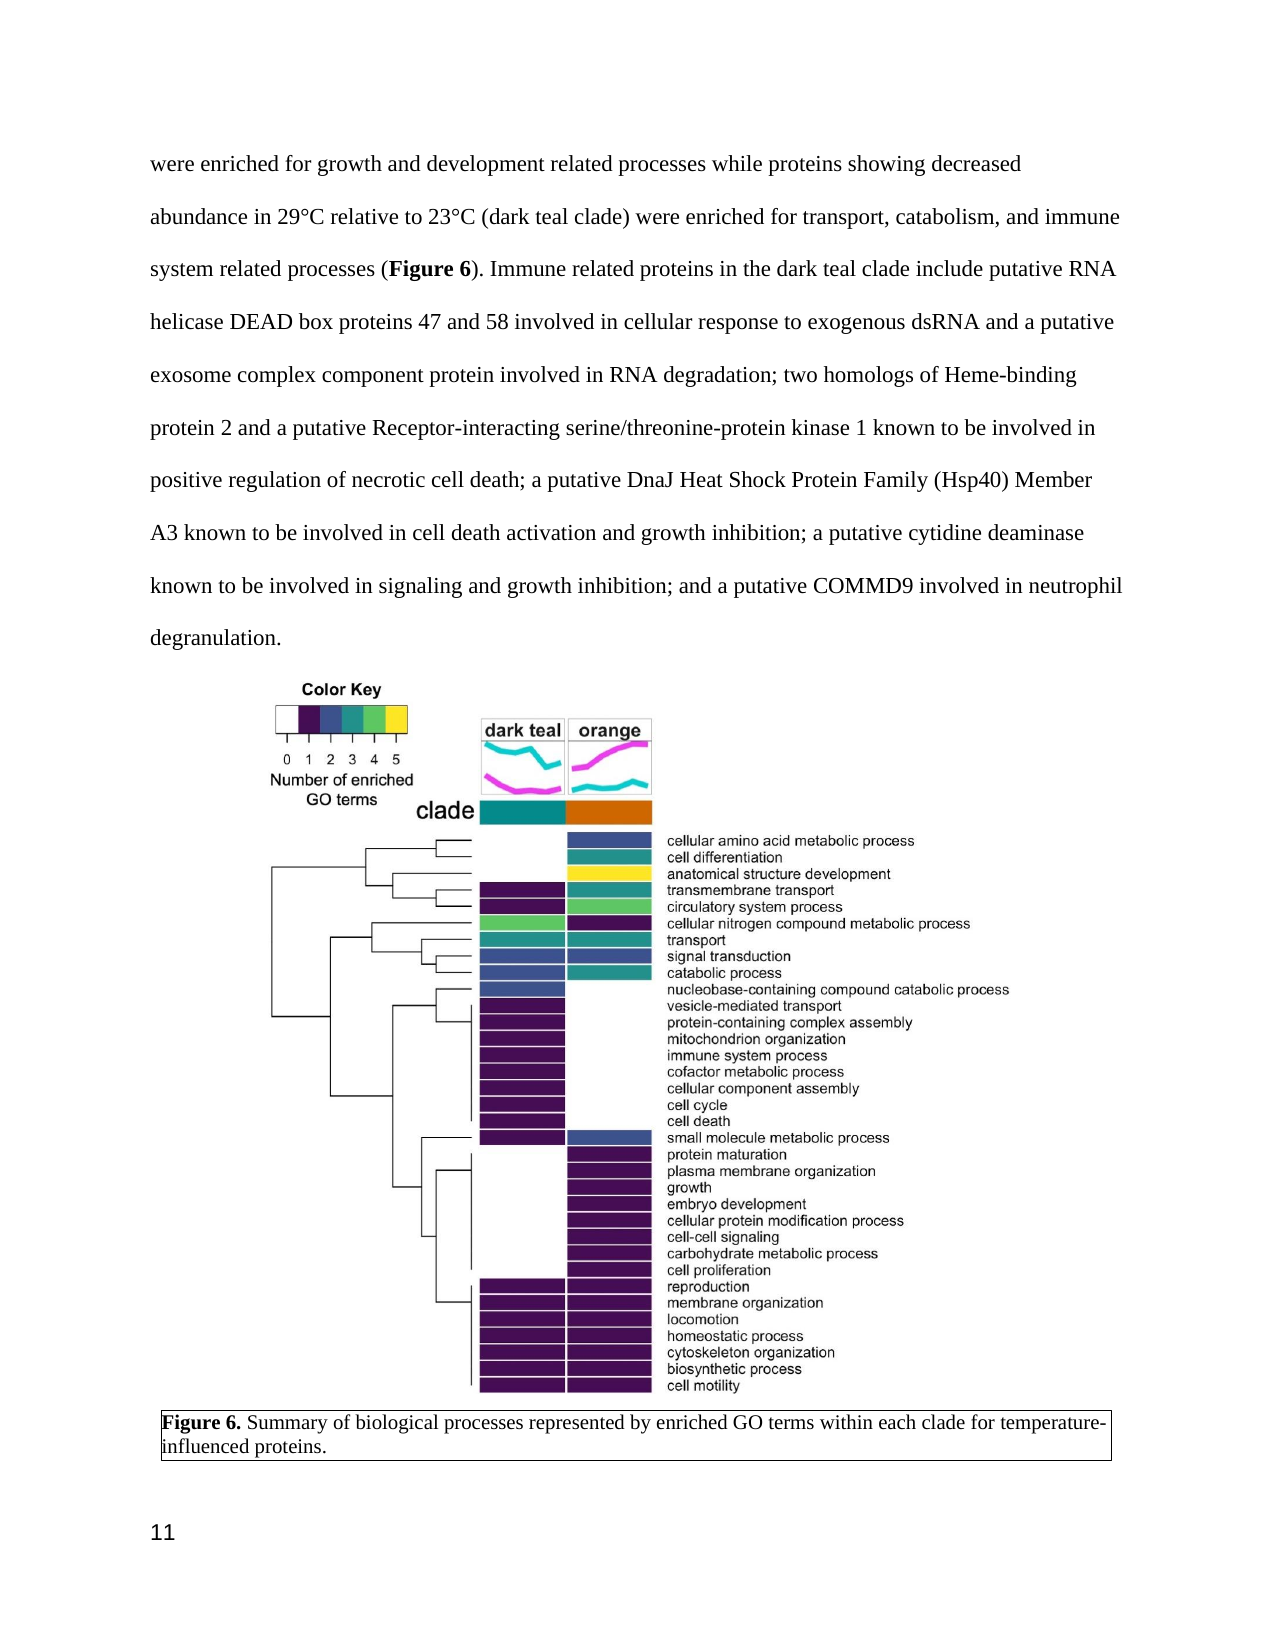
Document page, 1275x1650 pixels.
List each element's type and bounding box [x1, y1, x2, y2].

text [150, 150, 1125, 651]
picture [263, 677, 1012, 1394]
